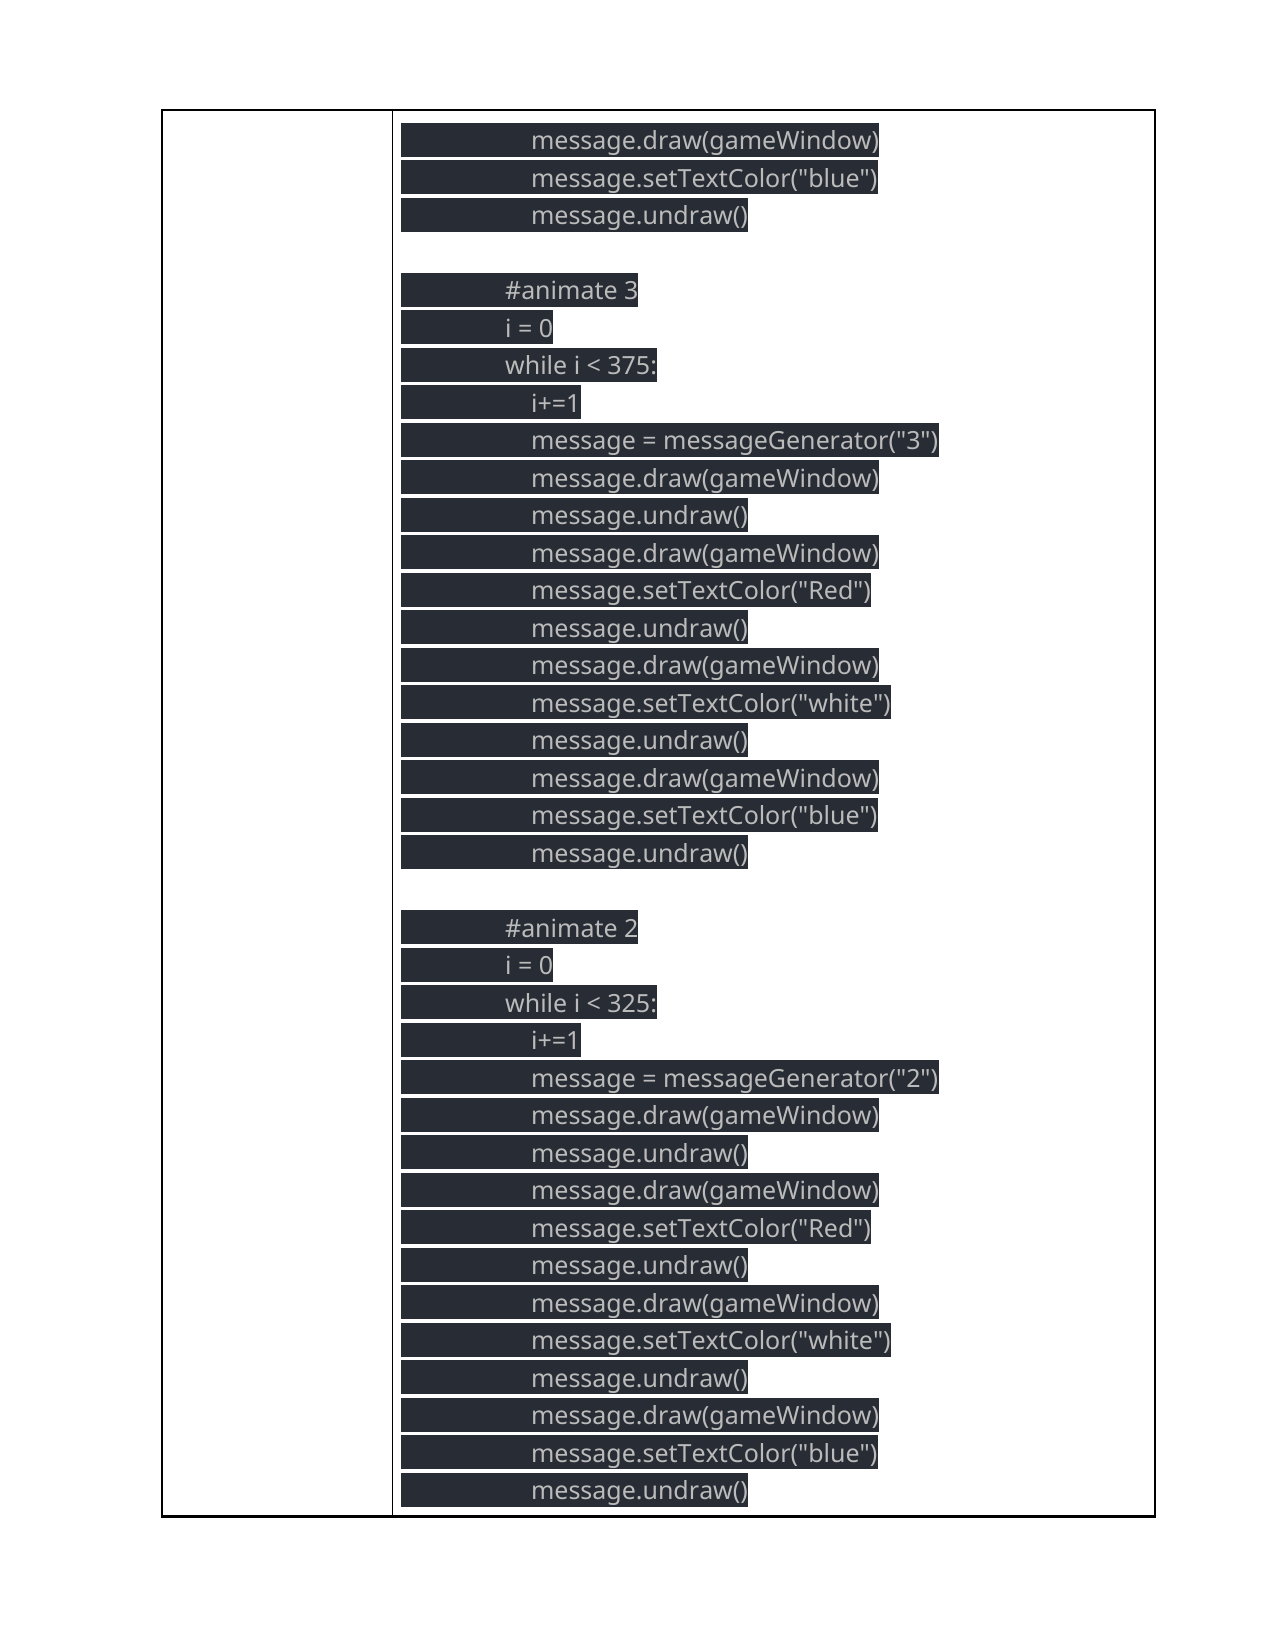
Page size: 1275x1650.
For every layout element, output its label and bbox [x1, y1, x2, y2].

table_cell [393, 111, 1154, 1515]
table_cell [163, 111, 392, 1515]
